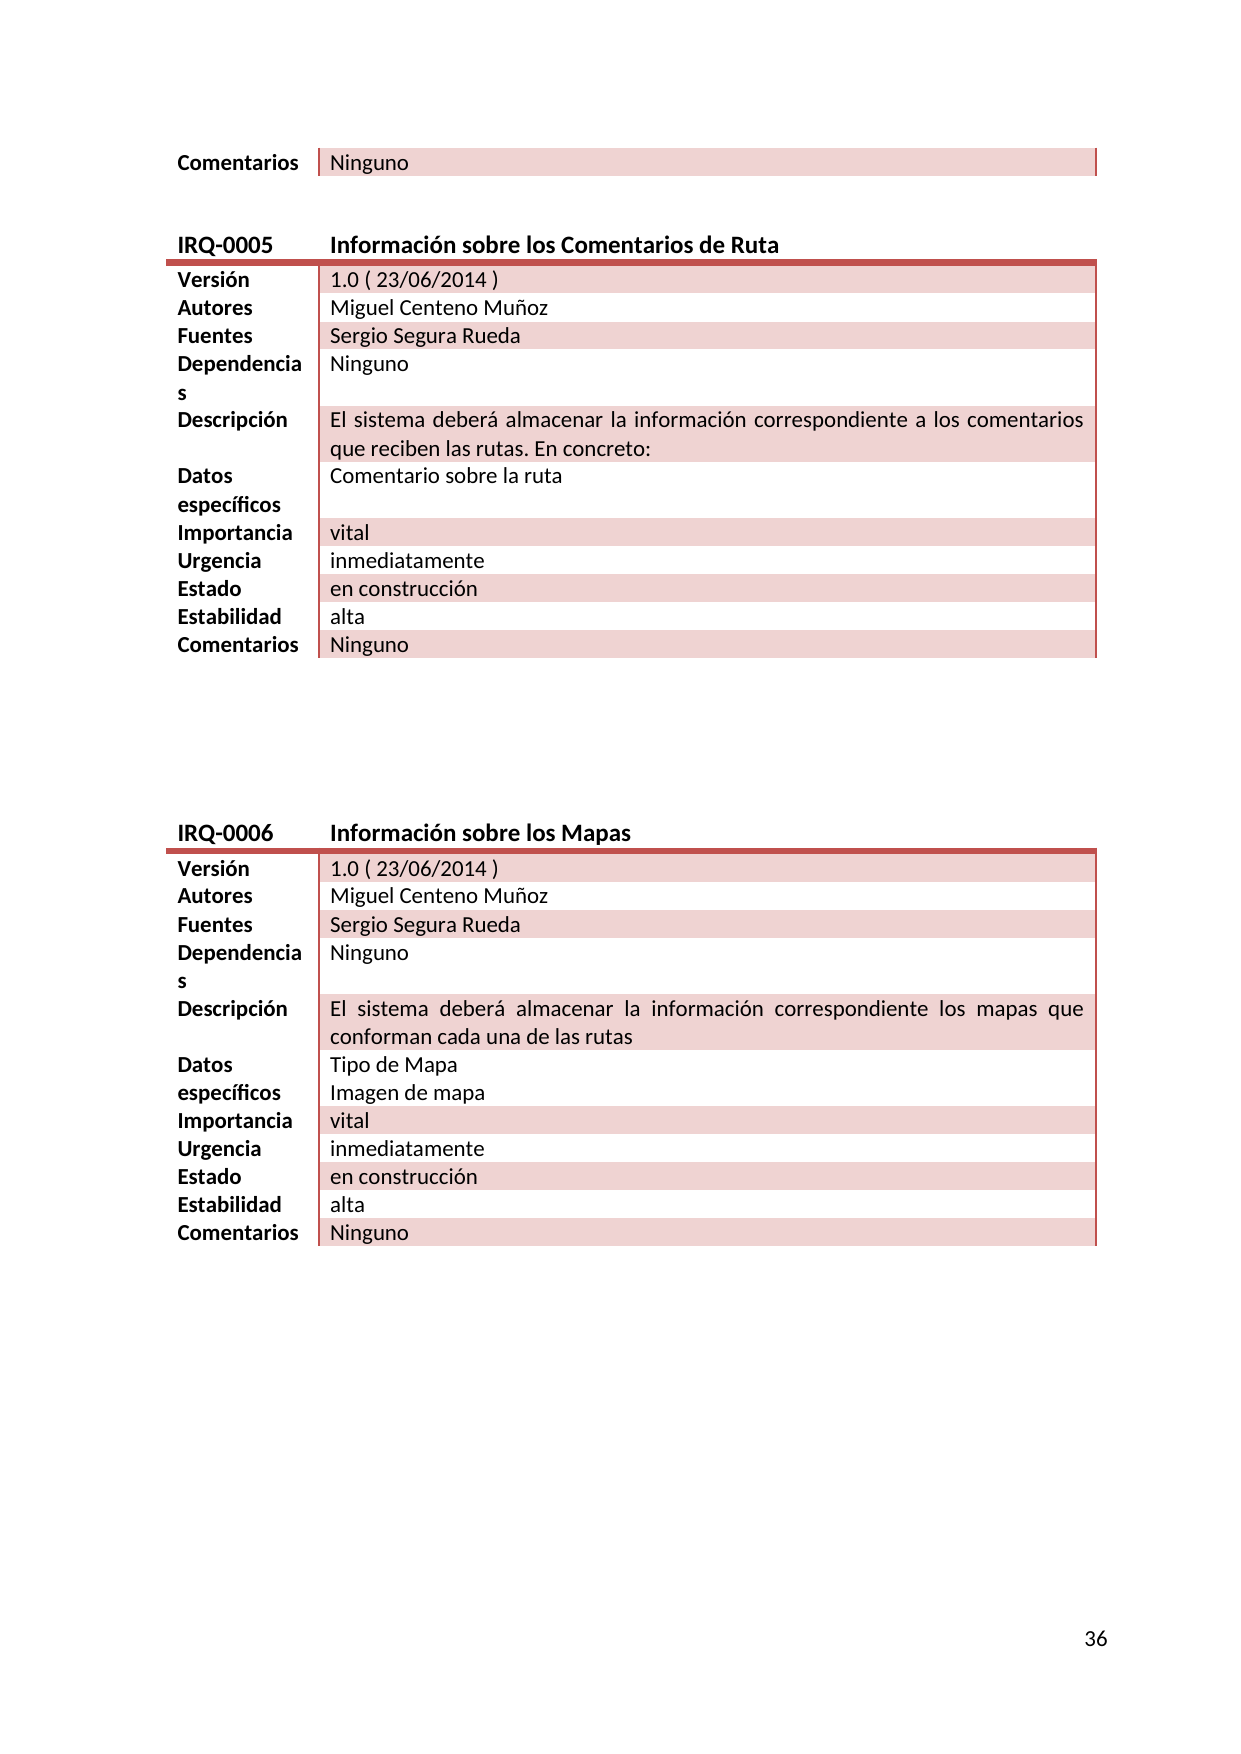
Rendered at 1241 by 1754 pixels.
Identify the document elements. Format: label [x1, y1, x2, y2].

table_cell [166, 910, 318, 938]
table_cell [166, 630, 318, 658]
table_cell [320, 350, 1095, 406]
table_cell [166, 350, 318, 406]
table_cell [320, 266, 1095, 293]
table_cell [166, 994, 318, 1050]
table_cell [320, 1050, 1095, 1106]
table_cell [166, 1134, 318, 1162]
table_header [166, 229, 319, 259]
table_cell [166, 266, 318, 293]
table_cell [320, 910, 1095, 938]
table_cell [320, 938, 1095, 994]
table_cell [320, 518, 1095, 546]
table_cell [166, 322, 318, 349]
table_header [319, 229, 1096, 259]
table_cell [166, 294, 318, 322]
table_cell [166, 1162, 318, 1190]
table_cell [320, 1190, 1095, 1218]
table_header [166, 817, 319, 847]
table_cell [320, 994, 1095, 1050]
table_cell [320, 546, 1095, 574]
table_cell [320, 574, 1095, 602]
table_cell [320, 1106, 1095, 1134]
table_header [319, 817, 1096, 847]
table_cell [320, 1218, 1095, 1246]
table_cell [166, 1106, 318, 1134]
table_cell [166, 602, 318, 630]
table_cell [320, 322, 1095, 349]
table_cell [320, 854, 1095, 882]
table_cell [166, 882, 318, 910]
table_cell [166, 574, 318, 602]
table_cell [320, 882, 1095, 910]
table_cell [166, 406, 318, 462]
table_cell [320, 1134, 1095, 1162]
table_cell [166, 1190, 318, 1218]
table_cell [166, 518, 318, 546]
table_cell [166, 1218, 318, 1246]
table_cell [320, 462, 1095, 518]
table_cell [166, 546, 318, 574]
table_cell [166, 854, 318, 882]
table_cell [166, 148, 318, 176]
table_cell [166, 462, 318, 518]
table_cell [320, 630, 1095, 658]
table_cell [320, 406, 1095, 462]
table_cell [166, 938, 318, 994]
table_cell [320, 1162, 1095, 1190]
table_cell [320, 294, 1095, 322]
table_cell [320, 148, 1095, 176]
table_cell [166, 1050, 318, 1106]
table_cell [320, 602, 1095, 630]
